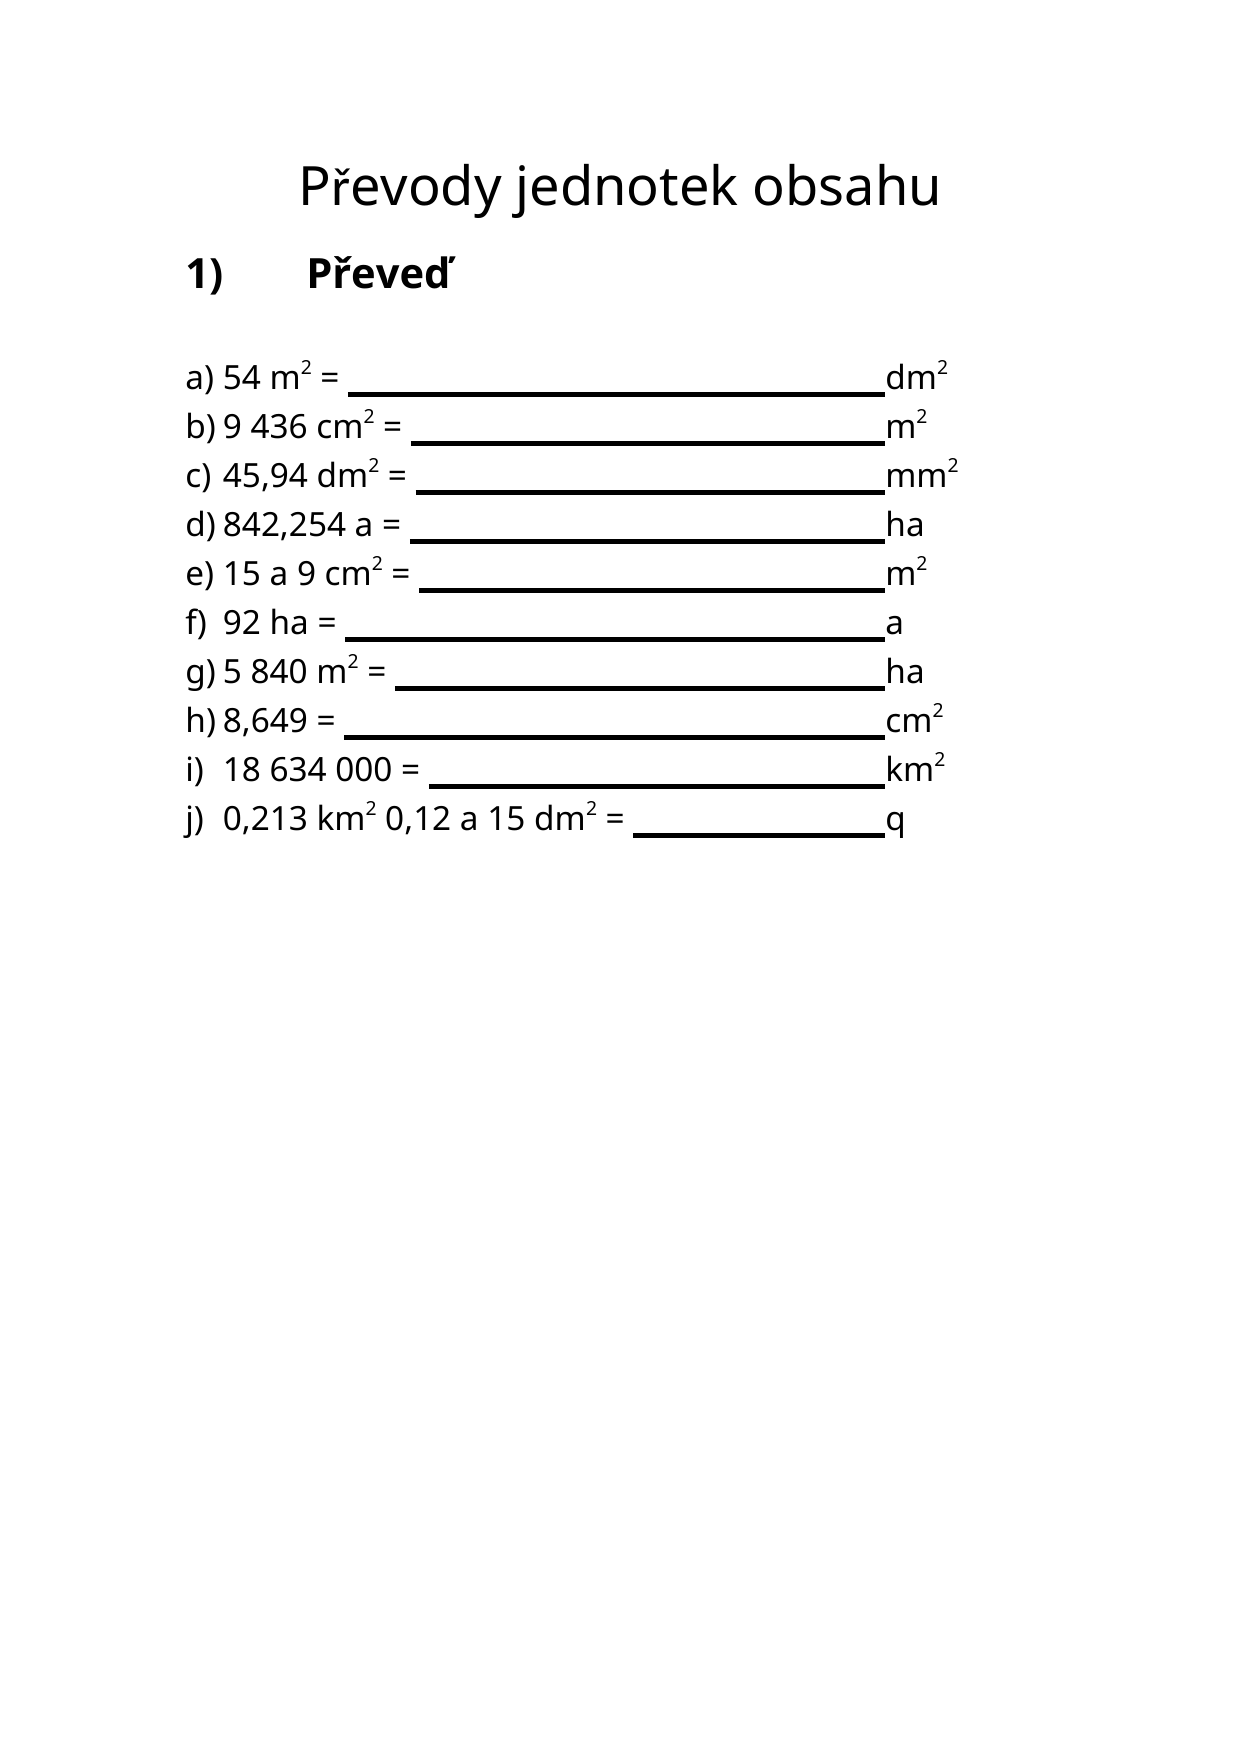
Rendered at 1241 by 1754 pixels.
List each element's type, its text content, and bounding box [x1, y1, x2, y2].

list 5 840 m2 = ha [185, 648, 1093, 693]
list 8,649 = cm2 [185, 697, 1093, 742]
list 842,254 a = ha [185, 501, 1093, 546]
list 92 ha = a [185, 599, 1093, 644]
list 18 634 000 = km2 [185, 746, 1093, 791]
list Převeď [185, 244, 1093, 301]
text Převody jednotek obsahu [148, 148, 1093, 221]
list 45,94 dm2 = mm2 [185, 452, 1093, 497]
list 9 436 cm2 = m2 [185, 403, 1093, 448]
list 0,213 km2 0,12 a 15 dm2 = q [185, 795, 1093, 840]
list 15 a 9 cm2 = m2 [185, 550, 1093, 595]
list 54 m2 = dm2 [185, 354, 1093, 399]
